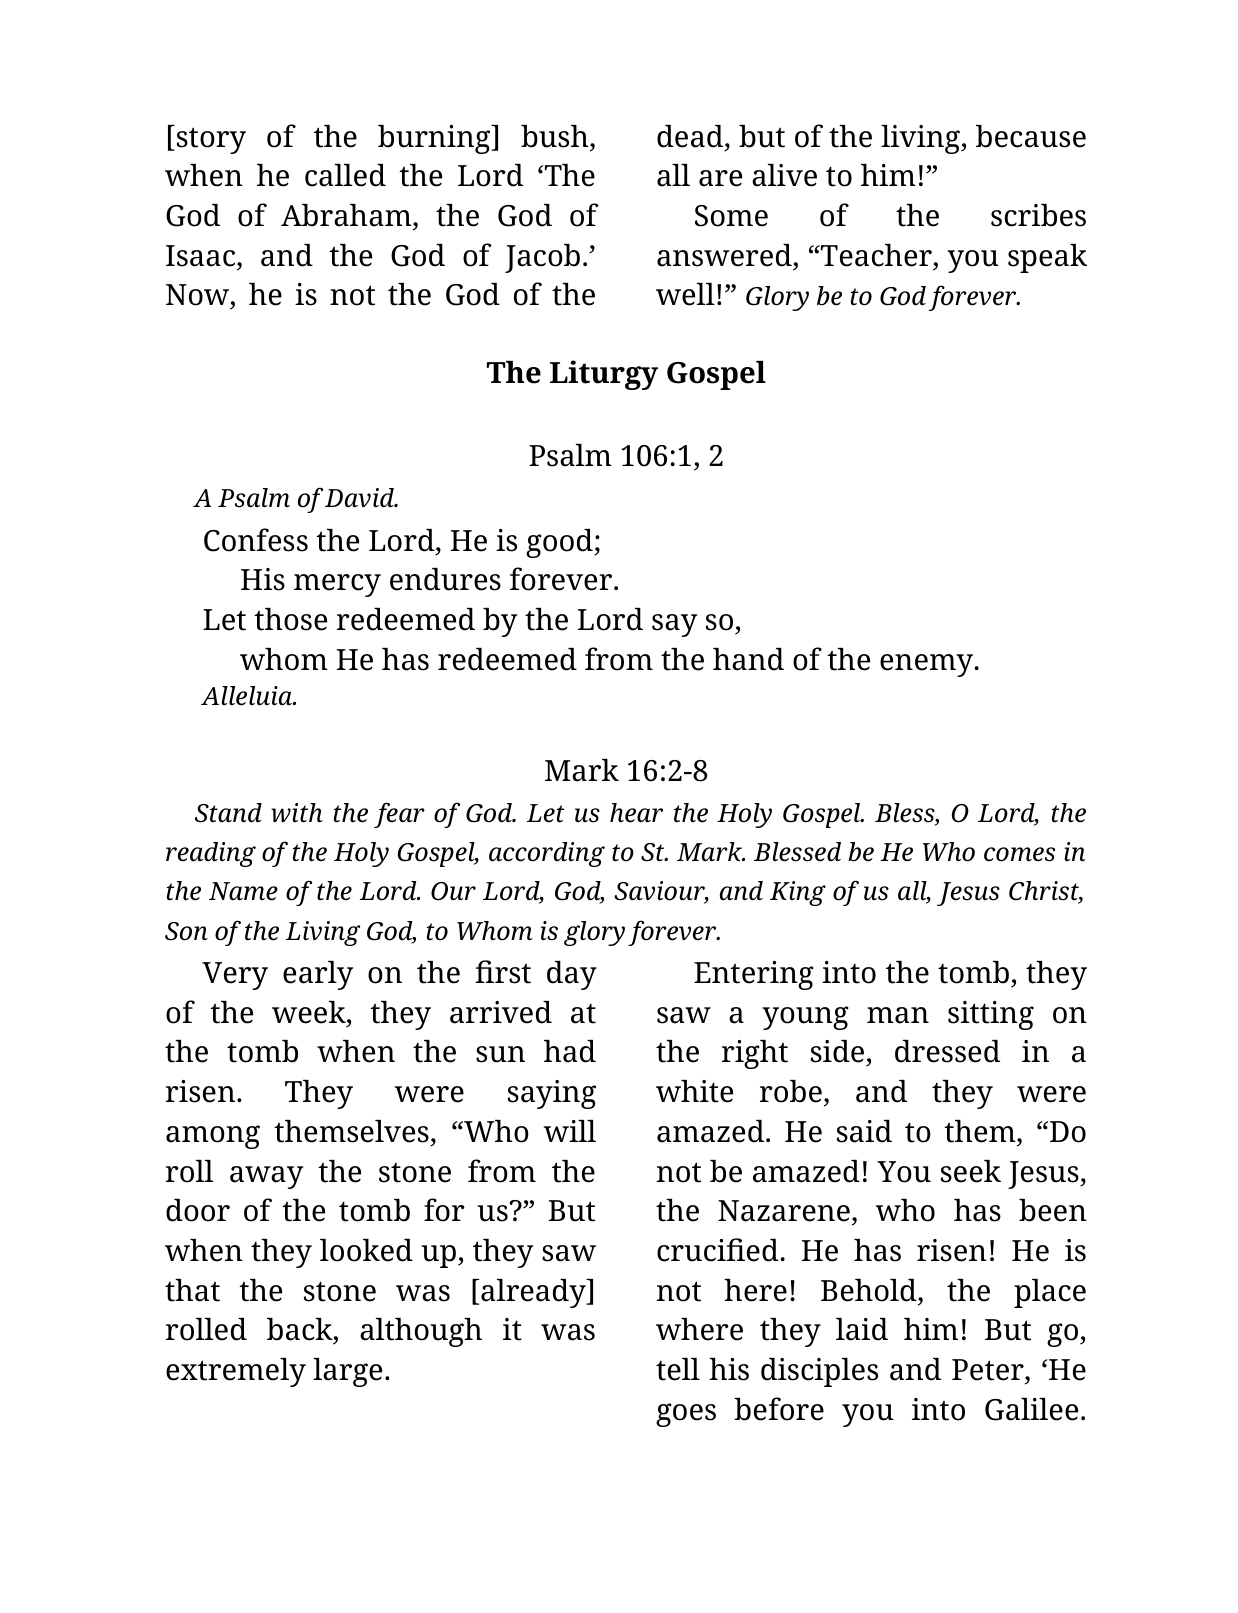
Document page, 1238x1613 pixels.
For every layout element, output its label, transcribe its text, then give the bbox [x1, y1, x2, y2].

text Some of the scribes answered, “Teacher, you speak well!” Glory be to God forever. [656, 195, 1087, 314]
text Alleluia. [165, 678, 1087, 713]
text Let those redeemed by the Lord say so, [165, 599, 1087, 639]
subtitle The Liturgy Gospel [165, 352, 1087, 392]
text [656, 116, 1087, 195]
subtitle Psalm 106:1, 2 [165, 435, 1087, 475]
text A Psalm of David. [165, 481, 1087, 515]
subtitle Mark 16:2-8 [165, 750, 1087, 790]
text Confess the Lord, He is good; [165, 520, 1087, 559]
text Stand with the fear of God. Let us hear the Holy Gospel. Bless, O Lord, the reading of the Holy Gospel, according to St. Mark. Blessed be He Who comes in the Name of the Lord. Our Lord, God, Saviour, and King of us all, Jesus Christ, Son of the Living God, to Whom is glory forever. [165, 796, 1087, 947]
text His mercy endures forever. [165, 559, 1087, 599]
text Very early on the first day of the week, they arrived at the tomb when the sun had risen. They were saying among themselves, “Who will roll away the stone from the door of the tomb for us?” But when they looked up, they saw that the stone was [already] rolled back, although it was extremely large. [165, 952, 597, 1389]
text whom He has redeemed from the hand of the enemy. [165, 639, 1087, 678]
